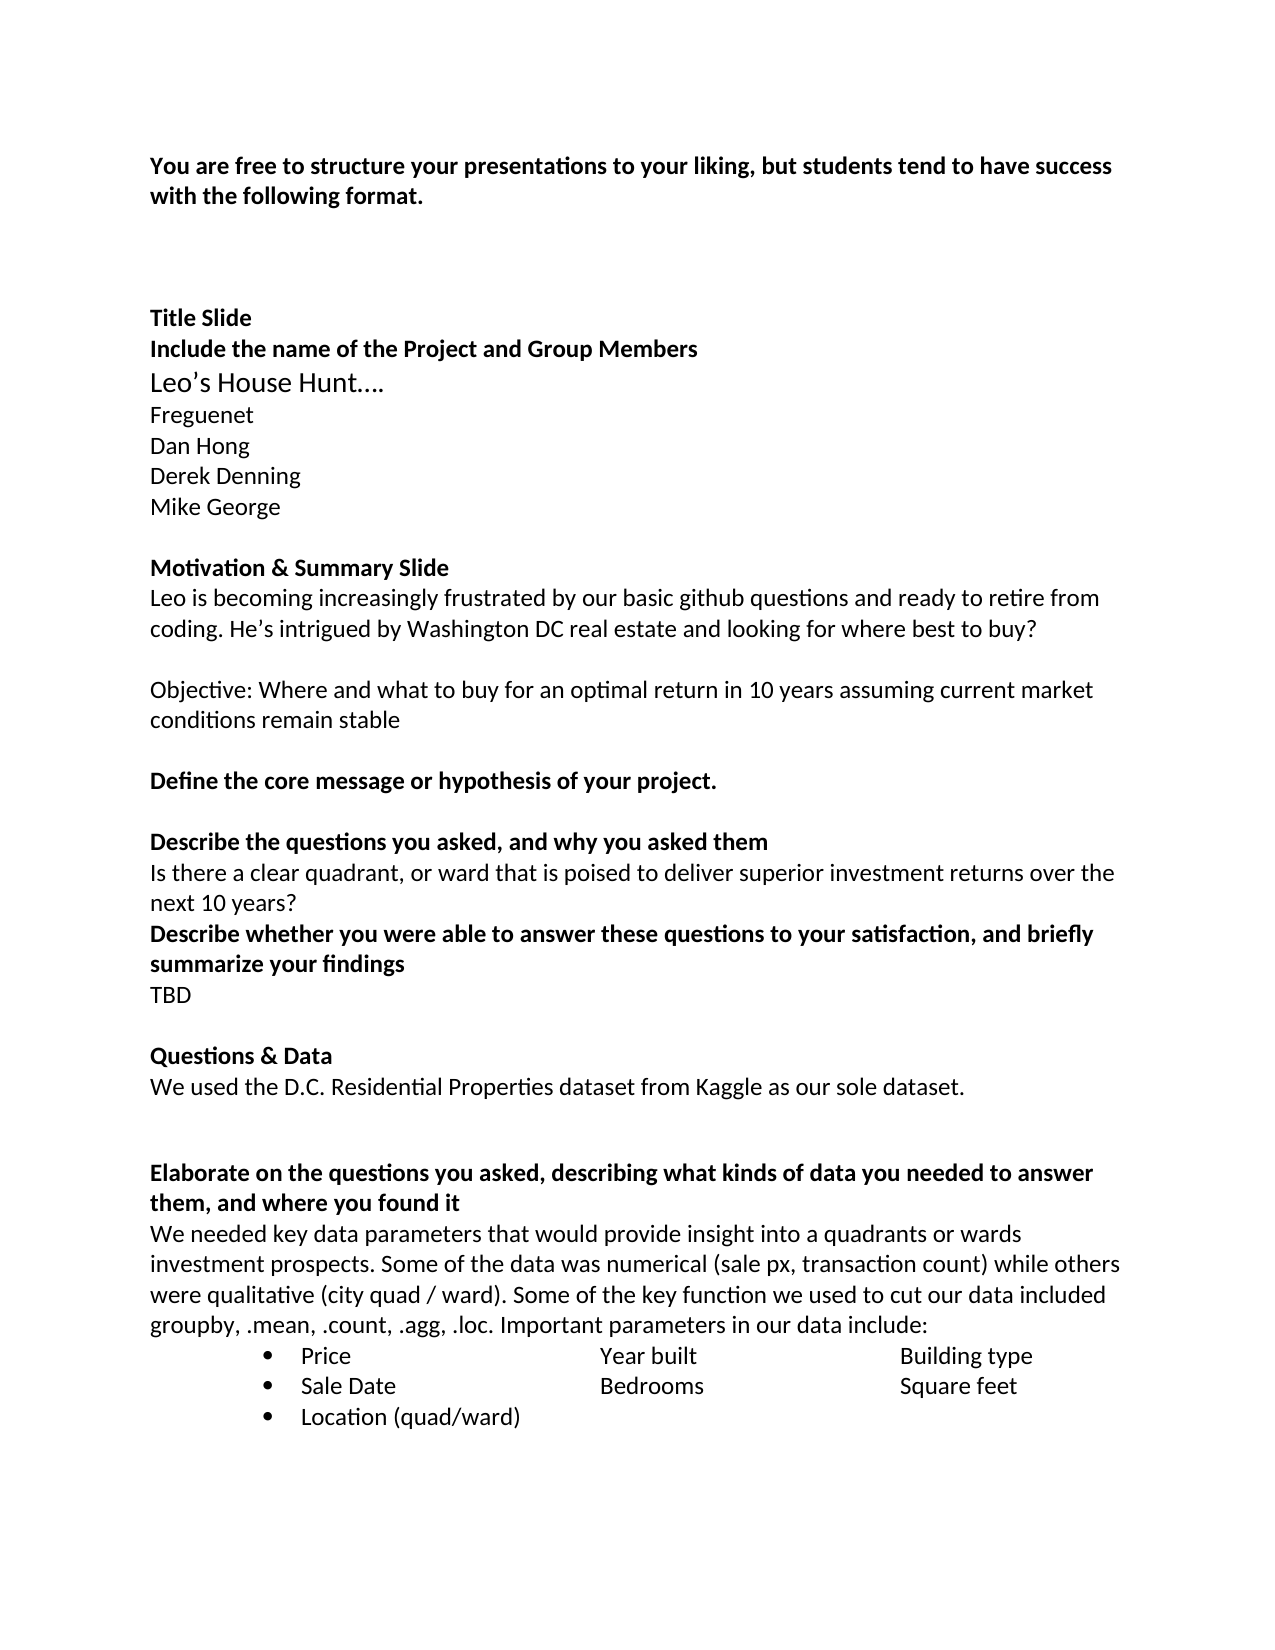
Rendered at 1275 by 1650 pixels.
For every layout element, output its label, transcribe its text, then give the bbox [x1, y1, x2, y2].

text Is there a clear quadrant, or ward that is poised to deliver superior investment returns over the next 10 years? [150, 857, 1125, 918]
text We needed key data parameters that would provide insight into a quadrants or wards investment prospects. Some of the data was numerical (sale px, transaction count) while others were qualitative (city quad / ward). Some of the key function we used to cut our data included groupby, .mean, .count, .agg, .loc. Important parameters in our data include: [150, 1218, 1125, 1340]
text Elaborate on the questions you asked, describing what kinds of data you needed to answer them, and where you found it [150, 1157, 1125, 1218]
list Sale Date Bedrooms Square feet [263, 1370, 1125, 1401]
text Freguenet [150, 399, 1125, 430]
list Price Year built Building type [263, 1340, 1125, 1370]
text Dan Hong [150, 430, 1125, 460]
text Leo is becoming increasingly frustrated by our basic github questions and ready to retire from coding. He’s intrigued by Washington DC real estate and looking for where best to buy? [150, 582, 1125, 643]
text Mike George [150, 491, 1125, 521]
list Location (quad/ward) [263, 1401, 1125, 1431]
text Include the name of the Project and Group Members [150, 333, 1125, 364]
text Describe the questions you asked, and why you asked them [150, 827, 1125, 857]
text We used the D.C. Residential Properties dataset from Kaggle as our sole dataset. [150, 1071, 1125, 1101]
text Questions & Data [150, 1040, 1125, 1071]
text Derek Denning [150, 460, 1125, 491]
text Describe whether you were able to answer these questions to your satisfaction, and briefly summarize your findings [150, 918, 1125, 979]
text Title Slide [150, 303, 1125, 333]
text Objective: Where and what to buy for an optimal return in 10 years assuming current market conditions remain stable [150, 674, 1125, 735]
text Leo’s House Hunt…. [150, 364, 1125, 399]
text Motivation & Summary Slide [150, 552, 1125, 582]
text TBD [150, 979, 1125, 1010]
text Define the core message or hypothesis of your project. [150, 766, 1125, 796]
text You are free to structure your presentations to your liking, but students tend to have success with the following format. [150, 150, 1125, 211]
